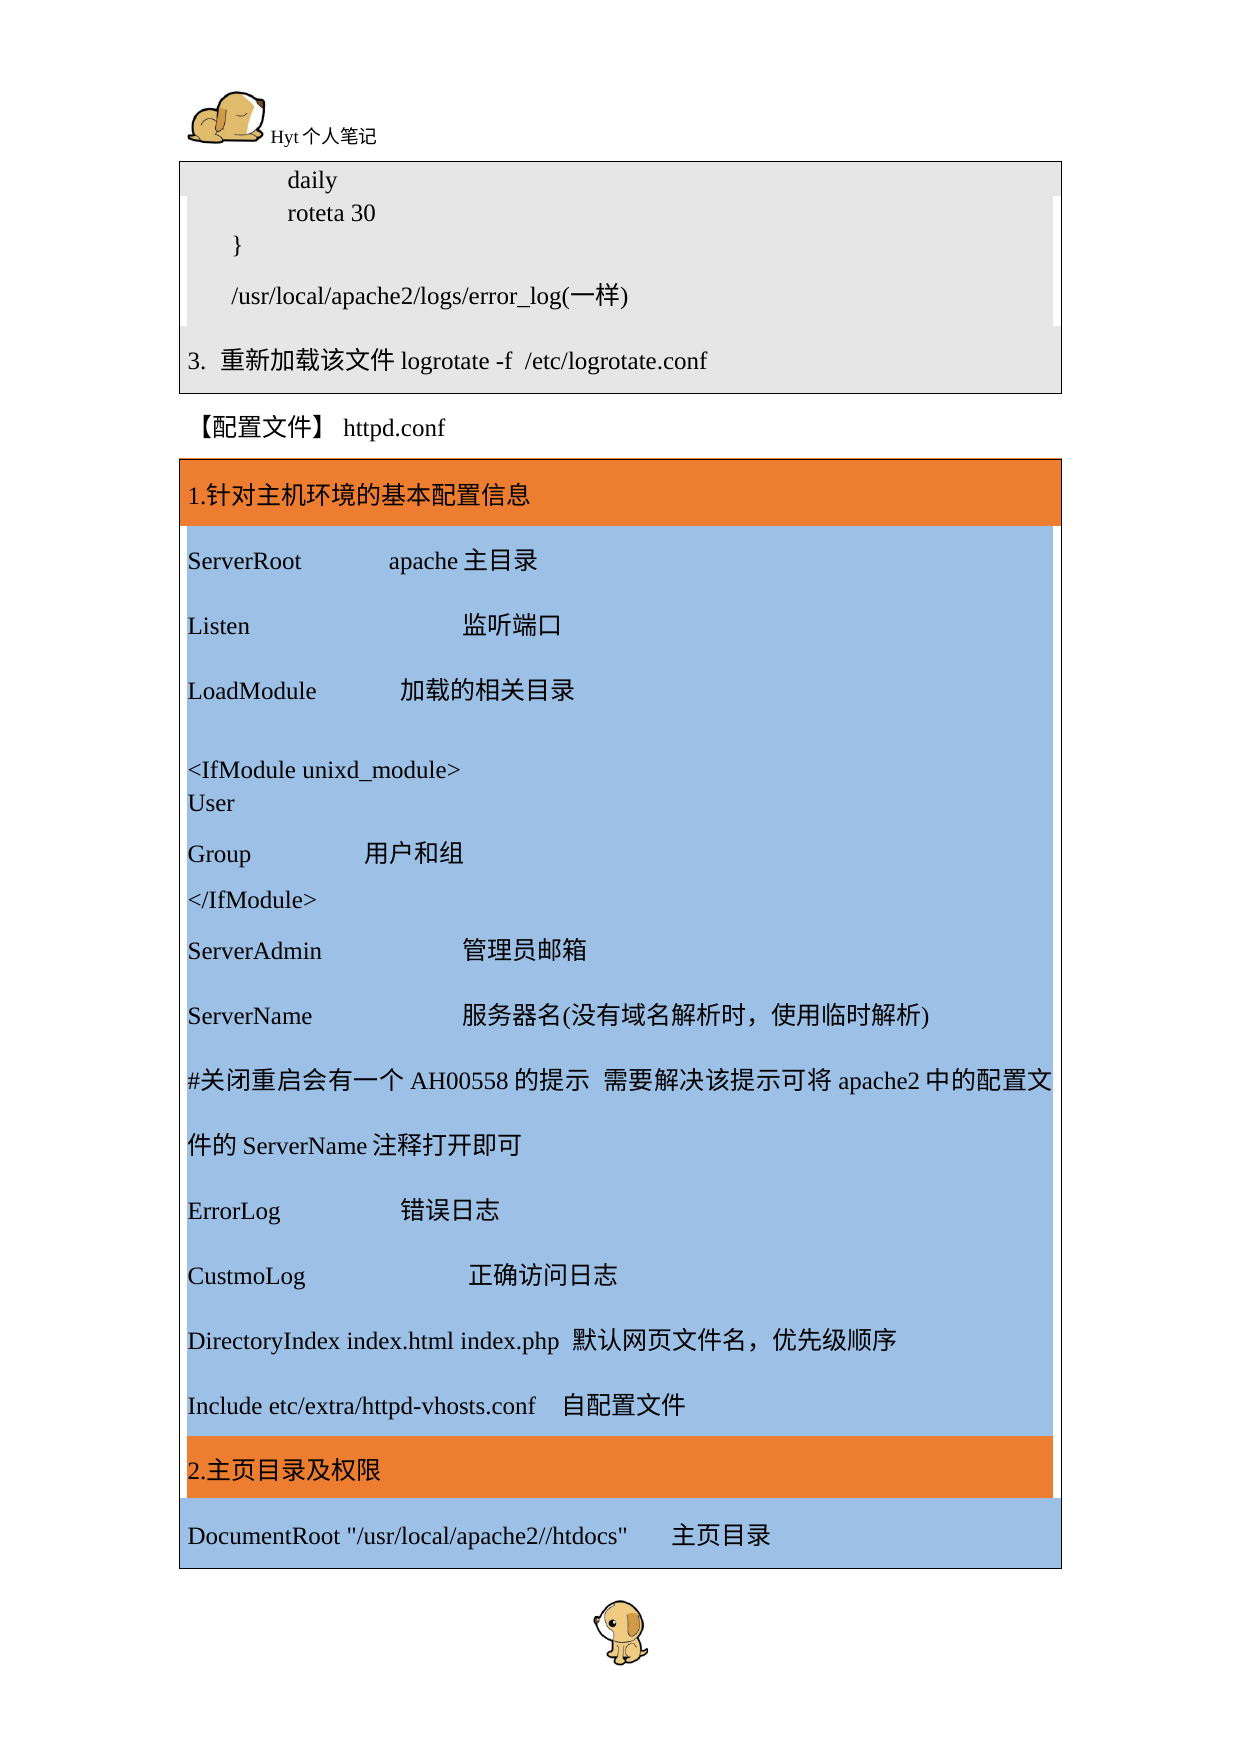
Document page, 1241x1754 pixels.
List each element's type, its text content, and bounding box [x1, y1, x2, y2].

list /usr/local/apache2/logs/error_log(一样) [187, 261, 1053, 323]
text DocumentRoot "/usr/local/apache2//htdocs" 主页目录 [180, 1498, 1061, 1568]
text ErrorLog 错误日志 [187, 1176, 1053, 1241]
text ServerRoot apache主目录 [187, 526, 1053, 591]
text ServerAdmin 管理员邮箱 [187, 916, 1053, 981]
text 2.主页目录及权限 [187, 1436, 1053, 1498]
text 【配置文件】 httpd.conf [187, 394, 1053, 458]
text CustmoLog 正确访问日志 [187, 1241, 1053, 1306]
text Group 用户和组 [187, 819, 1053, 884]
list } [187, 228, 1053, 261]
text Listen 监听端口 [187, 591, 1053, 656]
list 重新加载该文件 logrotate -f /etc/logrotate.conf [180, 323, 1061, 393]
text Include etc/extra/httpd-vhosts.conf 自配置文件 [187, 1371, 1053, 1436]
text 1.针对主机环境的基本配置信息 [180, 460, 1061, 526]
text ServerName 服务器名(没有域名解析时，使用临时解析) [187, 981, 1053, 1046]
list daily [180, 162, 1061, 196]
text #关闭重启会有一个AH00558的提示 需要解决该提示可将apache2中的配置文件的ServerName注释打开即可 [187, 1046, 1053, 1176]
text LoadModule 加载的相关目录 [187, 656, 1053, 721]
text <IfModule unixd_module> [187, 754, 1053, 786]
text DirectoryIndex index.html index.php 默认网页文件名，优先级顺序 [187, 1306, 1053, 1371]
text </IfModule> [187, 884, 1053, 916]
picture [590, 1600, 649, 1666]
text User [187, 786, 1053, 819]
picture [187, 90, 266, 144]
list roteta 30 [187, 196, 1053, 228]
